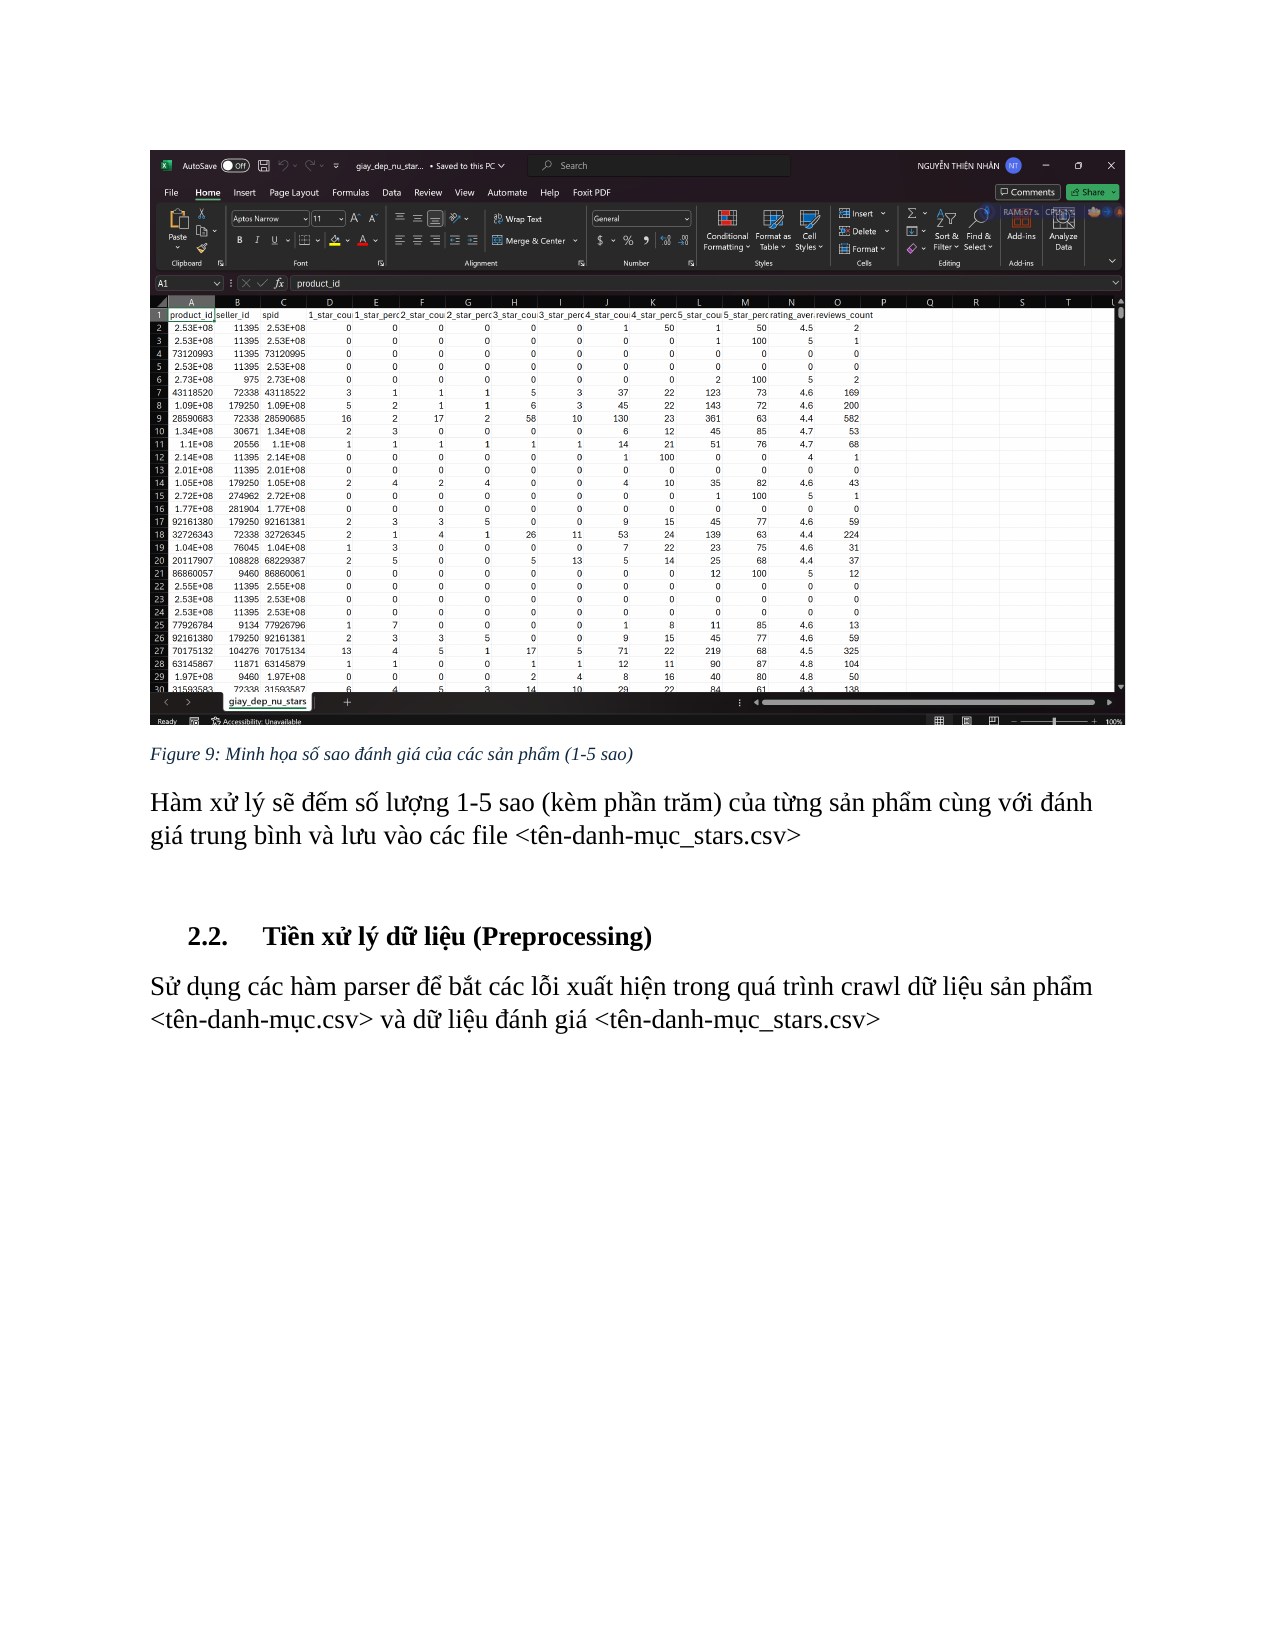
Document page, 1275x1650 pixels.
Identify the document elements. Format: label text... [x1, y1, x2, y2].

text Figure 9: Minh họa số sao đánh giá của các sản phẩm (1-5 sao) [150, 743, 1125, 765]
list Tiền xử lý dữ liệu (Preprocessing) [187, 920, 1125, 951]
text Hàm xử lý sẽ đếm số lượng 1-5 sao (kèm phần trăm) của từng sản phẩm cùng với đánh giá trung bình và lưu vào các file <tên-danh-mục_stars.csv> [150, 786, 1125, 850]
picture [150, 150, 1125, 725]
text Sử dụng các hàm parser để bắt các lỗi xuất hiện trong quá trình crawl dữ liệu sản phẩm <tên-danh-mục.csv> và dữ liệu đánh giá <tên-danh-mục_stars.csv> [150, 970, 1125, 1034]
